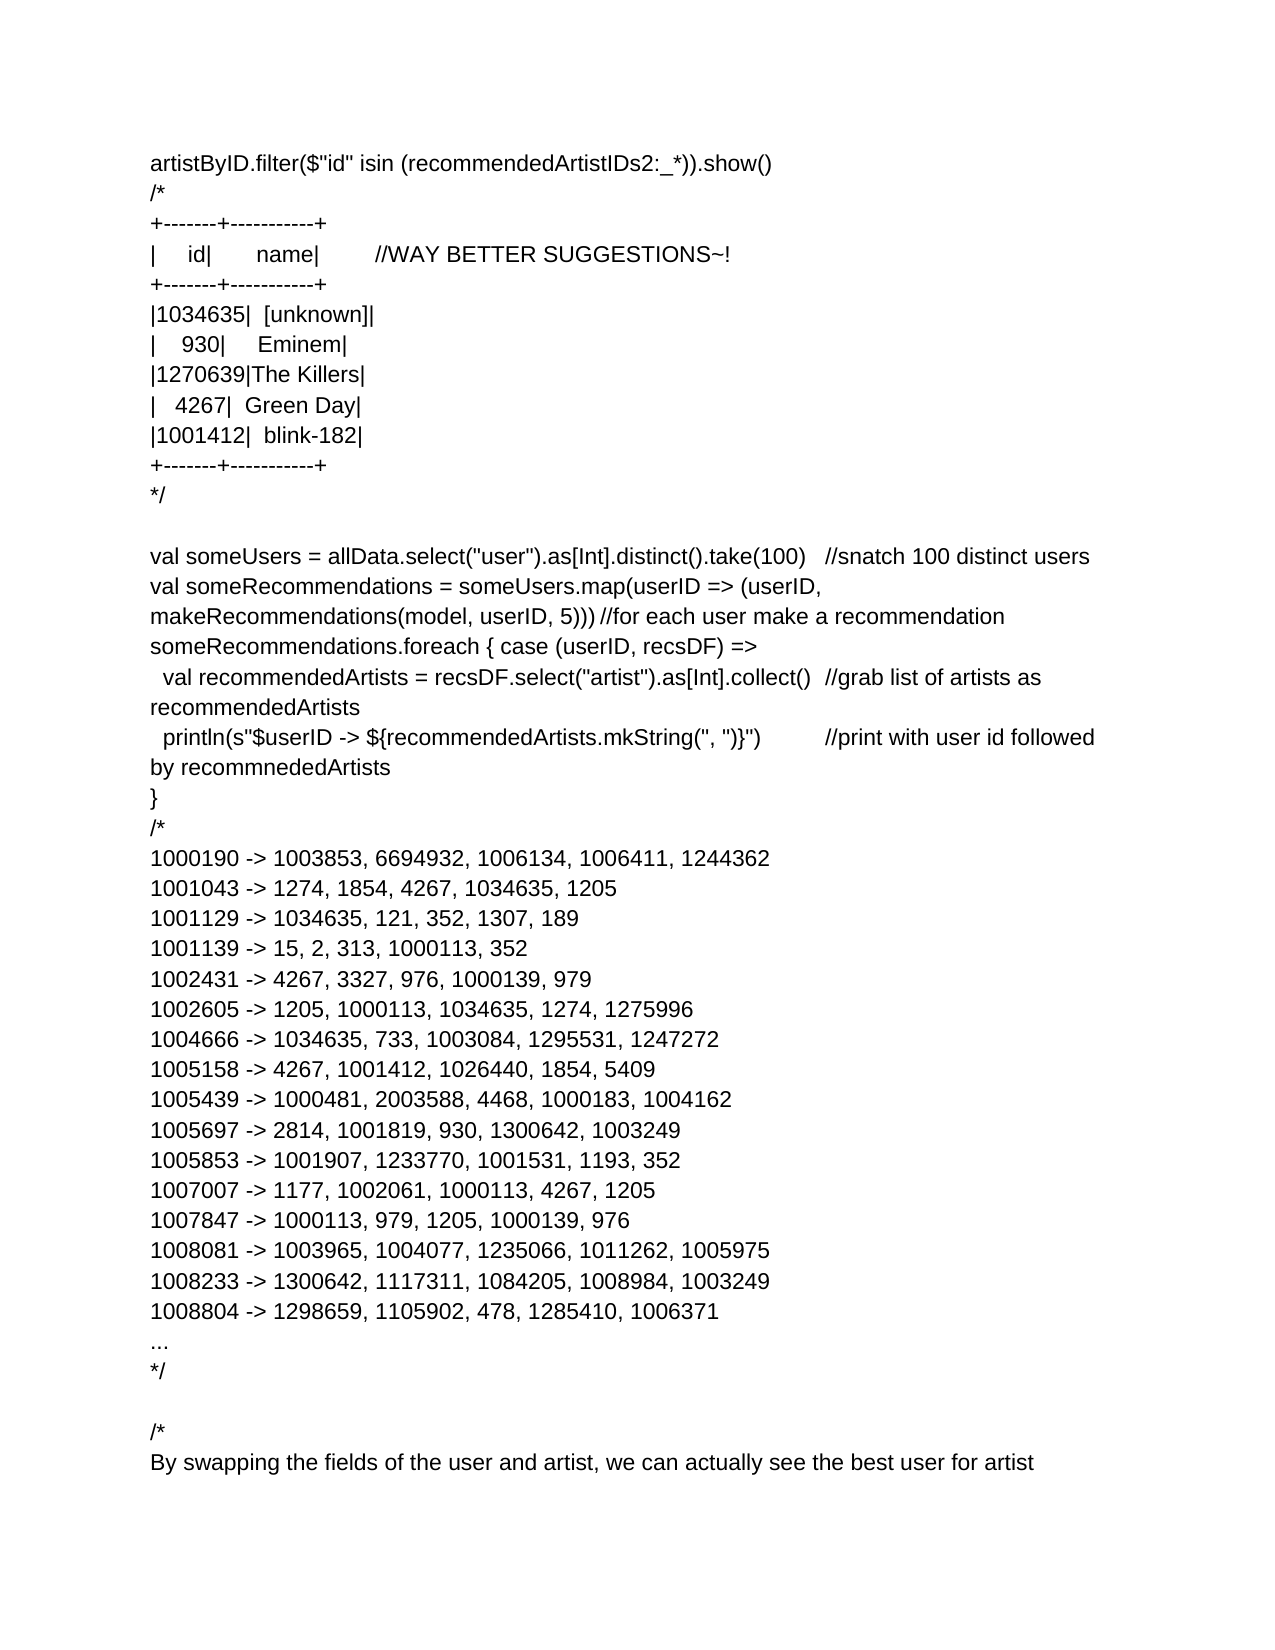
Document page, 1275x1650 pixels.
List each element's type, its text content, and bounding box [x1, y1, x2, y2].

text By swapping the fields of the user and artist, we can actually see the best user for artist [150, 1449, 1125, 1475]
text ... [150, 1328, 1125, 1354]
text } [150, 784, 1125, 811]
text val someRecommendations = someUsers.map(userID => (userID, makeRecommendations(model, userID, 5))) //for each user make a recommendation [150, 573, 1125, 629]
text | 930| Eminem| [150, 331, 1125, 358]
text +-------+-----------+ [150, 271, 1125, 297]
text 1008233 -> 1300642, 1117311, 1084205, 1008984, 1003249 [150, 1268, 1125, 1294]
text val someUsers = allData.select("user").as[Int].distinct().take(100) //snatch 100 distinct users [150, 543, 1125, 569]
text |1001412| blink-182| [150, 422, 1125, 448]
text 1002431 -> 4267, 3327, 976, 1000139, 979 [150, 966, 1125, 992]
text artistByID.filter($"id" isin (recommendedArtistIDs2:_*)).show() [150, 150, 1125, 176]
text 1001043 -> 1274, 1854, 4267, 1034635, 1205 [150, 875, 1125, 901]
text 1005853 -> 1001907, 1233770, 1001531, 1193, 352 [150, 1147, 1125, 1173]
text 1001129 -> 1034635, 121, 352, 1307, 189 [150, 905, 1125, 932]
text /* [150, 814, 1125, 841]
text /* [150, 1419, 1125, 1445]
text 1007007 -> 1177, 1002061, 1000113, 4267, 1205 [150, 1177, 1125, 1203]
text 1002605 -> 1205, 1000113, 1034635, 1274, 1275996 [150, 996, 1125, 1022]
text 1007847 -> 1000113, 979, 1205, 1000139, 976 [150, 1207, 1125, 1234]
text +-------+-----------+ [150, 452, 1125, 478]
text 1008804 -> 1298659, 1105902, 478, 1285410, 1006371 [150, 1298, 1125, 1324]
text 1008081 -> 1003965, 1004077, 1235066, 1011262, 1005975 [150, 1237, 1125, 1264]
text */ [150, 482, 1125, 509]
text 1005158 -> 4267, 1001412, 1026440, 1854, 5409 [150, 1056, 1125, 1083]
text 1005439 -> 1000481, 2003588, 4468, 1000183, 1004162 [150, 1086, 1125, 1113]
text |1270639|The Killers| [150, 361, 1125, 388]
text someRecommendations.foreach { case (userID, recsDF) => [150, 633, 1125, 660]
text | 4267| Green Day| [150, 392, 1125, 418]
text |1034635| [unknown]| [150, 301, 1125, 327]
text 1004666 -> 1034635, 733, 1003084, 1295531, 1247272 [150, 1026, 1125, 1052]
text | id| name| //WAY BETTER SUGGESTIONS~! [150, 241, 1125, 267]
text 1000190 -> 1003853, 6694932, 1006134, 1006411, 1244362 [150, 845, 1125, 871]
text println(s"$userID -> ${recommendedArtists.mkString(", ")}") //print with user id followed by recommnededArtists [150, 724, 1125, 781]
text /* [150, 180, 1125, 207]
text val recommendedArtists = recsDF.select("artist").as[Int].collect() //grab list of artists as recommendedArtists [150, 663, 1125, 720]
text 1001139 -> 15, 2, 313, 1000113, 352 [150, 935, 1125, 962]
text */ [150, 1358, 1125, 1385]
text 1005697 -> 2814, 1001819, 930, 1300642, 1003249 [150, 1117, 1125, 1143]
text +-------+-----------+ [150, 210, 1125, 237]
